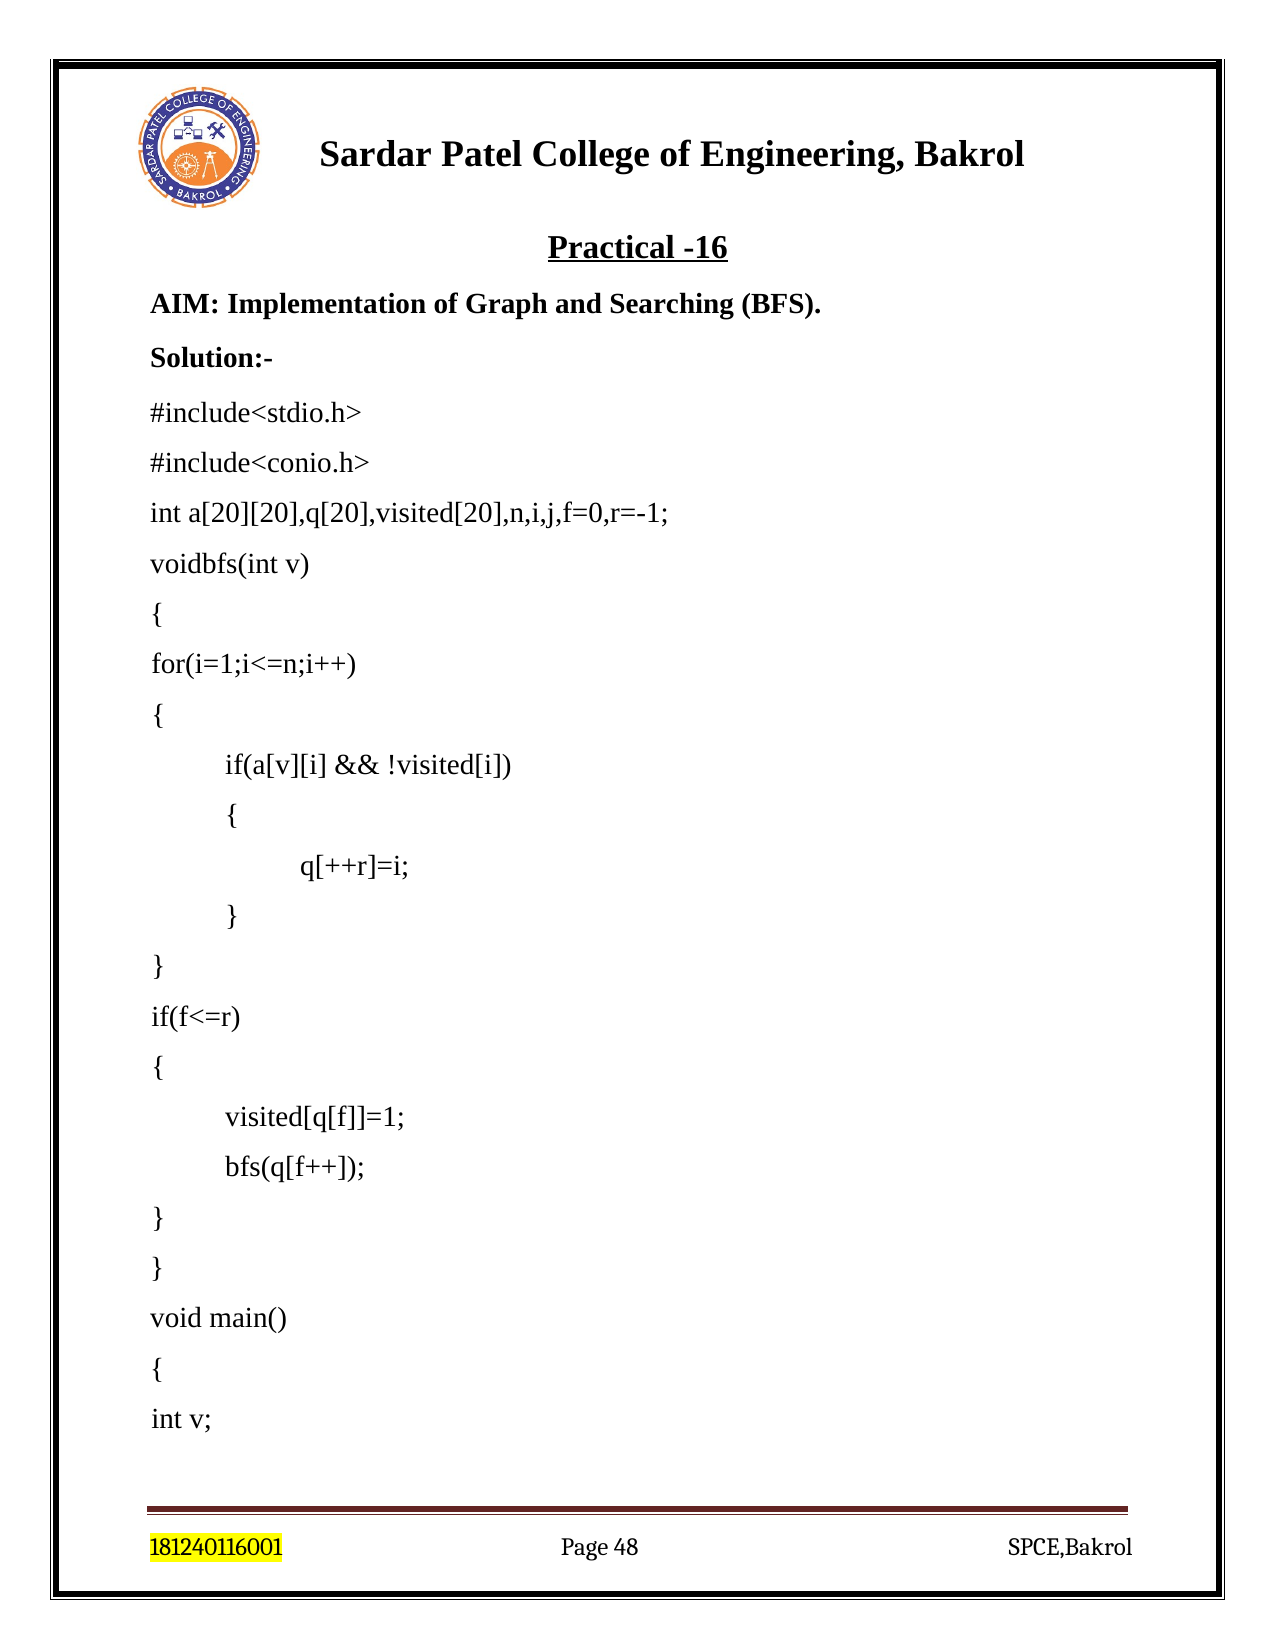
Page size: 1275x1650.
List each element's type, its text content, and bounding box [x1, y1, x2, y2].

text { [150, 697, 1125, 730]
text { [150, 596, 1125, 630]
text if(f<=r) [150, 999, 1125, 1032]
text Practical -16 [150, 207, 1125, 265]
text { [150, 1351, 1125, 1384]
text voidbfs(int v) [150, 546, 1125, 579]
text { [150, 1049, 1125, 1082]
text q[++r]=i; [150, 848, 1125, 881]
picture [136, 84, 262, 210]
text void main() [150, 1301, 1125, 1334]
text { [150, 797, 1125, 831]
text if(a[v][i] && !visited[i]) [150, 747, 1125, 781]
text } [150, 1250, 1125, 1284]
text int v; [150, 1401, 1125, 1435]
text visited[q[f]]=1; [150, 1099, 1125, 1133]
text for(i=1;i<=n;i++) [150, 646, 1125, 680]
text #include<conio.h> [150, 445, 1125, 479]
text bfs(q[f++]); [150, 1149, 1125, 1183]
text #include<stdio.h> [150, 395, 1125, 428]
text AIM: Implementation of Graph and Searching (BFS). [150, 286, 1125, 320]
text Solution:- [150, 341, 1125, 374]
text } [150, 898, 1125, 932]
text int a[20][20],q[20],visited[20],n,i,j,f=0,r=-1; [150, 496, 1125, 529]
text } [150, 948, 1125, 982]
text } [150, 1200, 1125, 1233]
